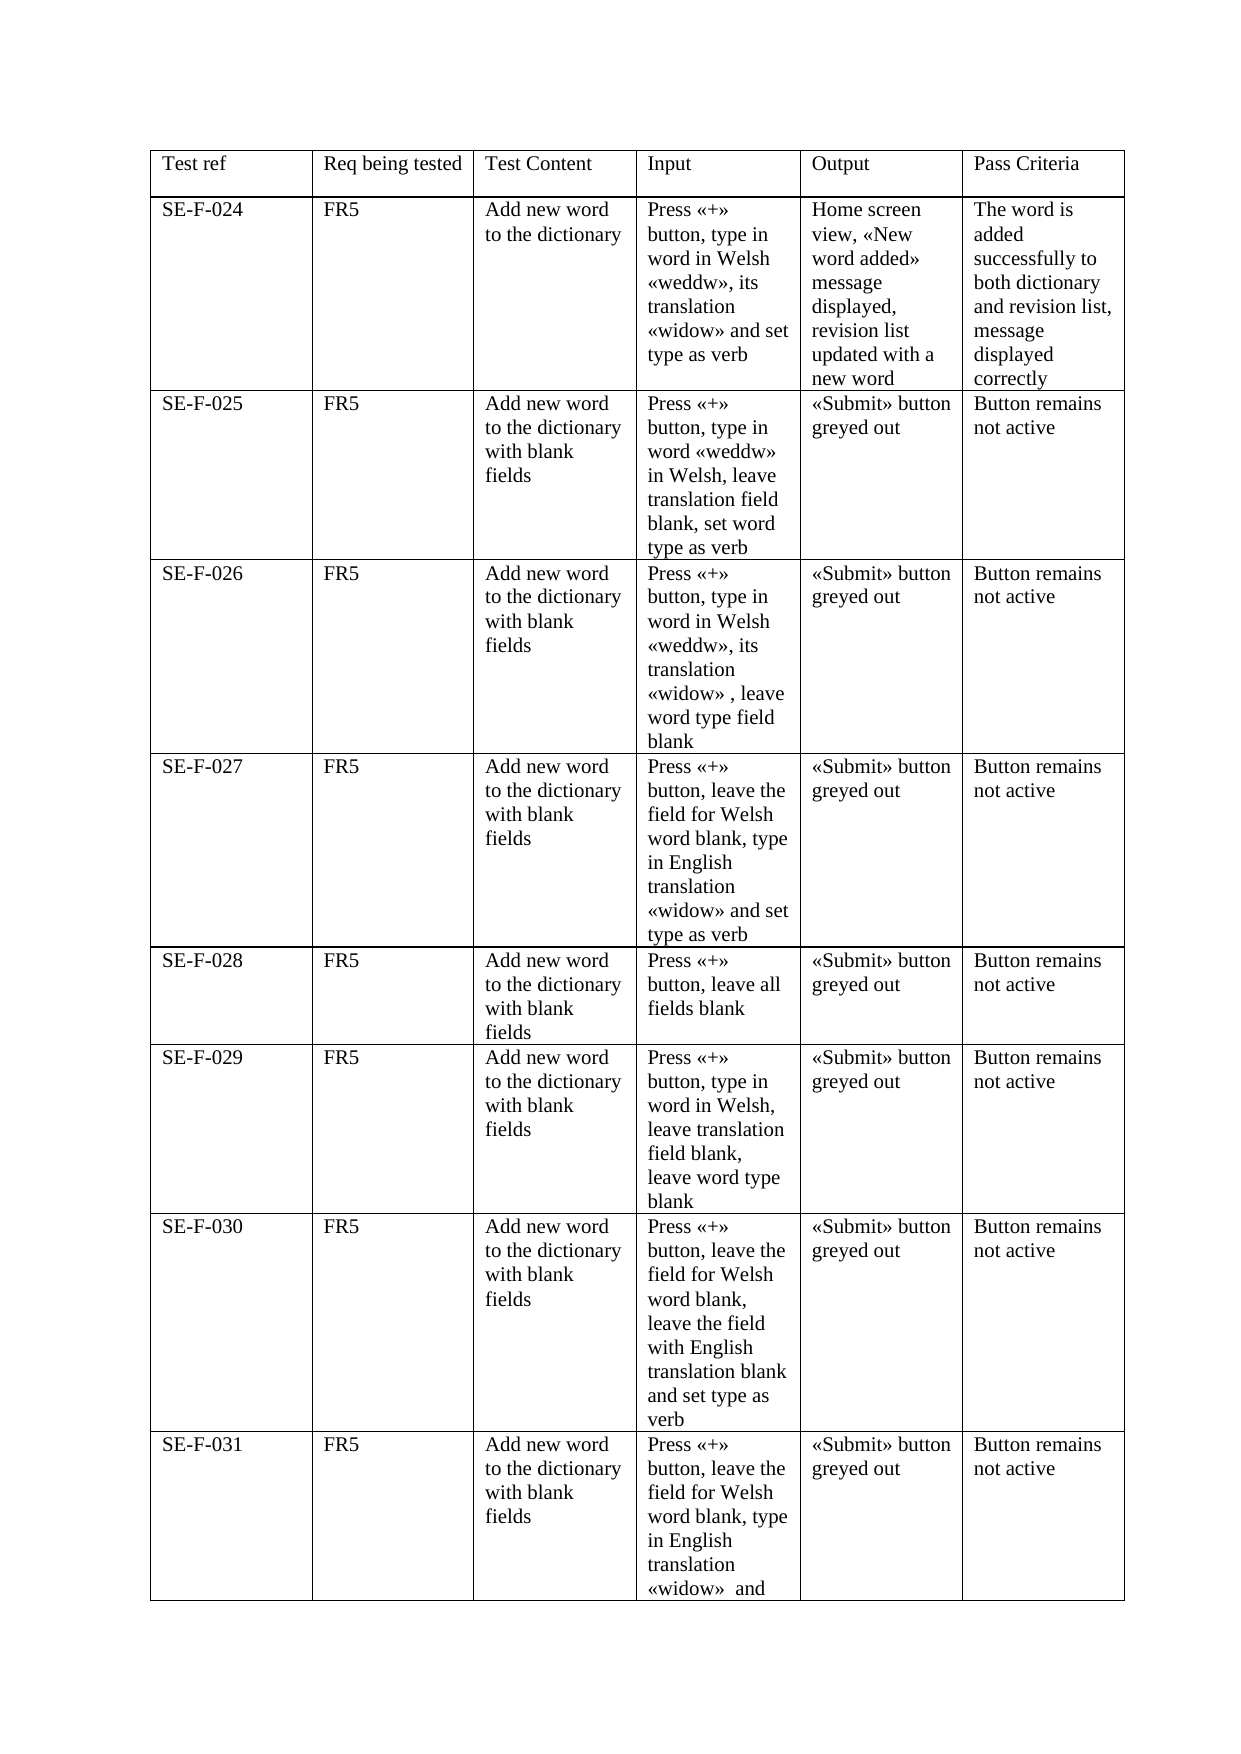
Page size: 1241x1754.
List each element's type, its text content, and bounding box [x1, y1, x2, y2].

table_cell Press «+» button, type in word «weddw» in Welsh, leave translation field blank, set word type as verb [637, 391, 800, 559]
table_cell FR5 [313, 948, 473, 1044]
table_header Input [637, 151, 800, 196]
table_cell FR5 [313, 754, 473, 946]
table_cell FR5 [313, 198, 473, 390]
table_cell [637, 1432, 800, 1600]
table_cell SE-F-028 [151, 948, 312, 1044]
table_cell FR5 [313, 1432, 473, 1600]
table_cell Press «+» button, leave the field for Welsh word blank, leave the field with English translation blank and set type as verb [637, 1214, 800, 1431]
table_cell «Submit» button greyed out [801, 754, 962, 946]
table_cell FR5 [313, 560, 473, 753]
table_cell Add new word to the dictionary [474, 198, 636, 390]
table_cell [801, 1432, 962, 1600]
table_cell SE-F-025 [151, 391, 312, 559]
table_cell The word is added successfully to both dictionary and revision list, message displayed correctly [963, 198, 1124, 390]
table_cell «Submit» button greyed out [801, 948, 962, 1044]
table_cell FR5 [313, 1045, 473, 1213]
table_header Output [801, 151, 962, 196]
table_cell Press «+» button, leave the field for Welsh word blank, type in English translation «widow» and set type as verb [637, 754, 800, 946]
table_cell «Submit» button greyed out [801, 560, 962, 753]
table_cell Button remains not active [963, 391, 1124, 559]
table_cell Button remains not active [963, 1214, 1124, 1431]
table_cell Press «+» button, type in word in Welsh «weddw», its translation «widow» and set type as verb [637, 198, 800, 390]
table_header Test Content [474, 151, 636, 196]
table_cell «Submit» button greyed out [801, 1045, 962, 1213]
table_cell Add new word to the dictionary with blank fields [474, 391, 636, 559]
table_header Req being tested [313, 151, 473, 196]
table_cell FR5 [313, 391, 473, 559]
table_cell Add new word to the dictionary with blank fields [474, 1045, 636, 1213]
table_cell Press «+» button, type in word in Welsh, leave translation field blank, leave word type blank [637, 1045, 800, 1213]
table_cell Press «+» button, leave all fields blank [637, 948, 800, 1044]
table_cell SE-F-024 [151, 198, 312, 390]
table_cell Add new word to the dictionary with blank fields [474, 948, 636, 1044]
table_cell «Submit» button greyed out [801, 391, 962, 559]
table_cell Press «+» button, type in word in Welsh «weddw», its translation «widow» , leave word type field blank [637, 560, 800, 753]
table_cell Button remains not active [963, 1045, 1124, 1213]
table_cell Add new word to the dictionary with blank fields [474, 560, 636, 753]
table_cell SE-F-030 [151, 1214, 312, 1431]
table_cell «Submit» button greyed out [801, 1214, 962, 1431]
table_cell Button remains not active [963, 754, 1124, 946]
table_header Test ref [151, 151, 312, 196]
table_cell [963, 1432, 1124, 1600]
table_cell Add new word to the dictionary with blank fields [474, 754, 636, 946]
table_header Pass Criteria [963, 151, 1124, 196]
table_cell SE-F-031 [151, 1432, 312, 1600]
table_cell SE-F-026 [151, 560, 312, 753]
table_cell SE-F-029 [151, 1045, 312, 1213]
table_cell SE-F-027 [151, 754, 312, 946]
table_cell Home screen view, «New word added» message displayed, revision list updated with a new word [801, 198, 962, 390]
table_cell Add new word to the dictionary with blank fields [474, 1214, 636, 1431]
table_cell Button remains not active [963, 948, 1124, 1044]
table_cell Button remains not active [963, 560, 1124, 753]
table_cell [474, 1432, 636, 1600]
table_cell FR5 [313, 1214, 473, 1431]
